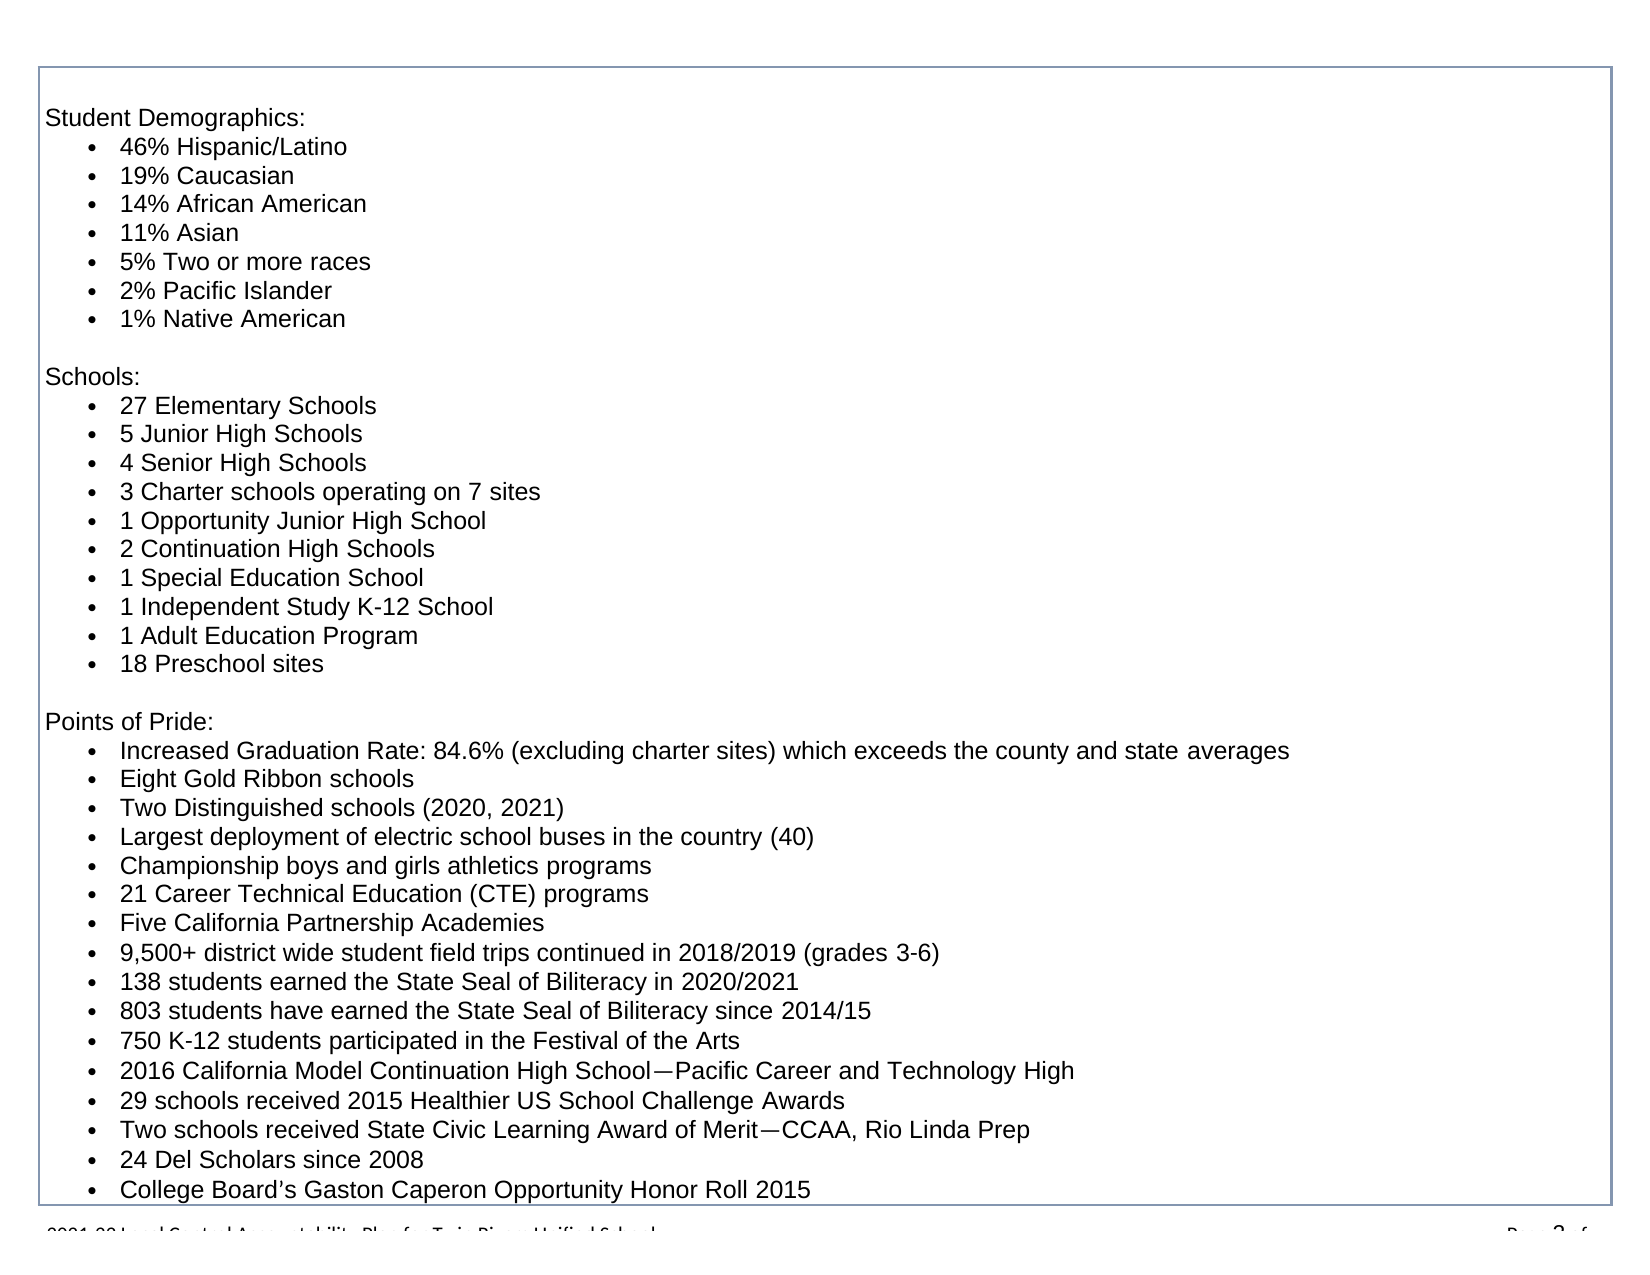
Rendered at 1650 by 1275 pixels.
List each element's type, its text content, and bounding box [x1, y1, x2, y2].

list 2 Continuation High Schools [88, 534, 1637, 563]
list 21 Career Technical Education (CTE) programs [88, 879, 1637, 908]
list Largest deployment of electric school buses in the country (40) [88, 822, 1637, 851]
list 9,500+ district wide student field trips continued in 2018/2019 (grades 3-6) [88, 937, 1637, 967]
list Championship boys and girls athletics programs [88, 851, 1637, 879]
text Points of Pride: [44, 707, 1637, 736]
list College Board’s Gaston Caperon Opportunity Honor Roll 2015 [88, 1174, 1637, 1204]
list 5% Two or more races [88, 247, 1637, 276]
list 1 Adult Education Program [88, 621, 1637, 649]
list 1 Opportunity Junior High School [88, 506, 1637, 534]
text Schools: [44, 362, 1637, 391]
list 24 Del Scholars since 2008 [88, 1145, 1637, 1174]
list 1 Special Education School [88, 563, 1637, 592]
list 5 Junior High Schools [88, 419, 1637, 448]
list 18 Preschool sites [88, 649, 1637, 678]
list Five California Partnership Academies [88, 908, 1637, 937]
list 4 Senior High Schools [88, 448, 1637, 477]
list Eight Gold Ribbon schools [88, 764, 1637, 793]
list 46% Hispanic/Latino [88, 132, 1637, 161]
list 3 Charter schools operating on 7 sites [88, 477, 1637, 506]
list 14% African American [88, 189, 1637, 218]
list 750 K-12 students participated in the Festival of the Arts [88, 1025, 1637, 1055]
list Two schools received State Civic Learning Award of Merit—CCAA, Rio Linda Prep [88, 1115, 1637, 1145]
list 2016 California Model Continuation High School—Pacific Career and Technology High [88, 1055, 1637, 1086]
list 1 Independent Study K-12 School [88, 592, 1637, 621]
list 803 students have earned the State Seal of Biliteracy since 2014/15 [88, 996, 1637, 1025]
list 19% Caucasian [88, 161, 1637, 189]
list 11% Asian [88, 218, 1637, 247]
list 27 Elementary Schools [88, 391, 1637, 419]
list Two Distinguished schools (2020, 2021) [88, 793, 1637, 822]
list 138 students earned the State Seal of Biliteracy in 2020/2021 [88, 967, 1637, 996]
list 1% Native American [88, 304, 1637, 333]
text Student Demographics: [44, 103, 1637, 132]
list 29 schools received 2015 Healthier US School Challenge Awards [88, 1086, 1637, 1115]
list 2% Pacific Islander [88, 276, 1637, 304]
list Increased Graduation Rate: 84.6% (excluding charter sites) which exceeds the county and state averages [88, 736, 1637, 764]
